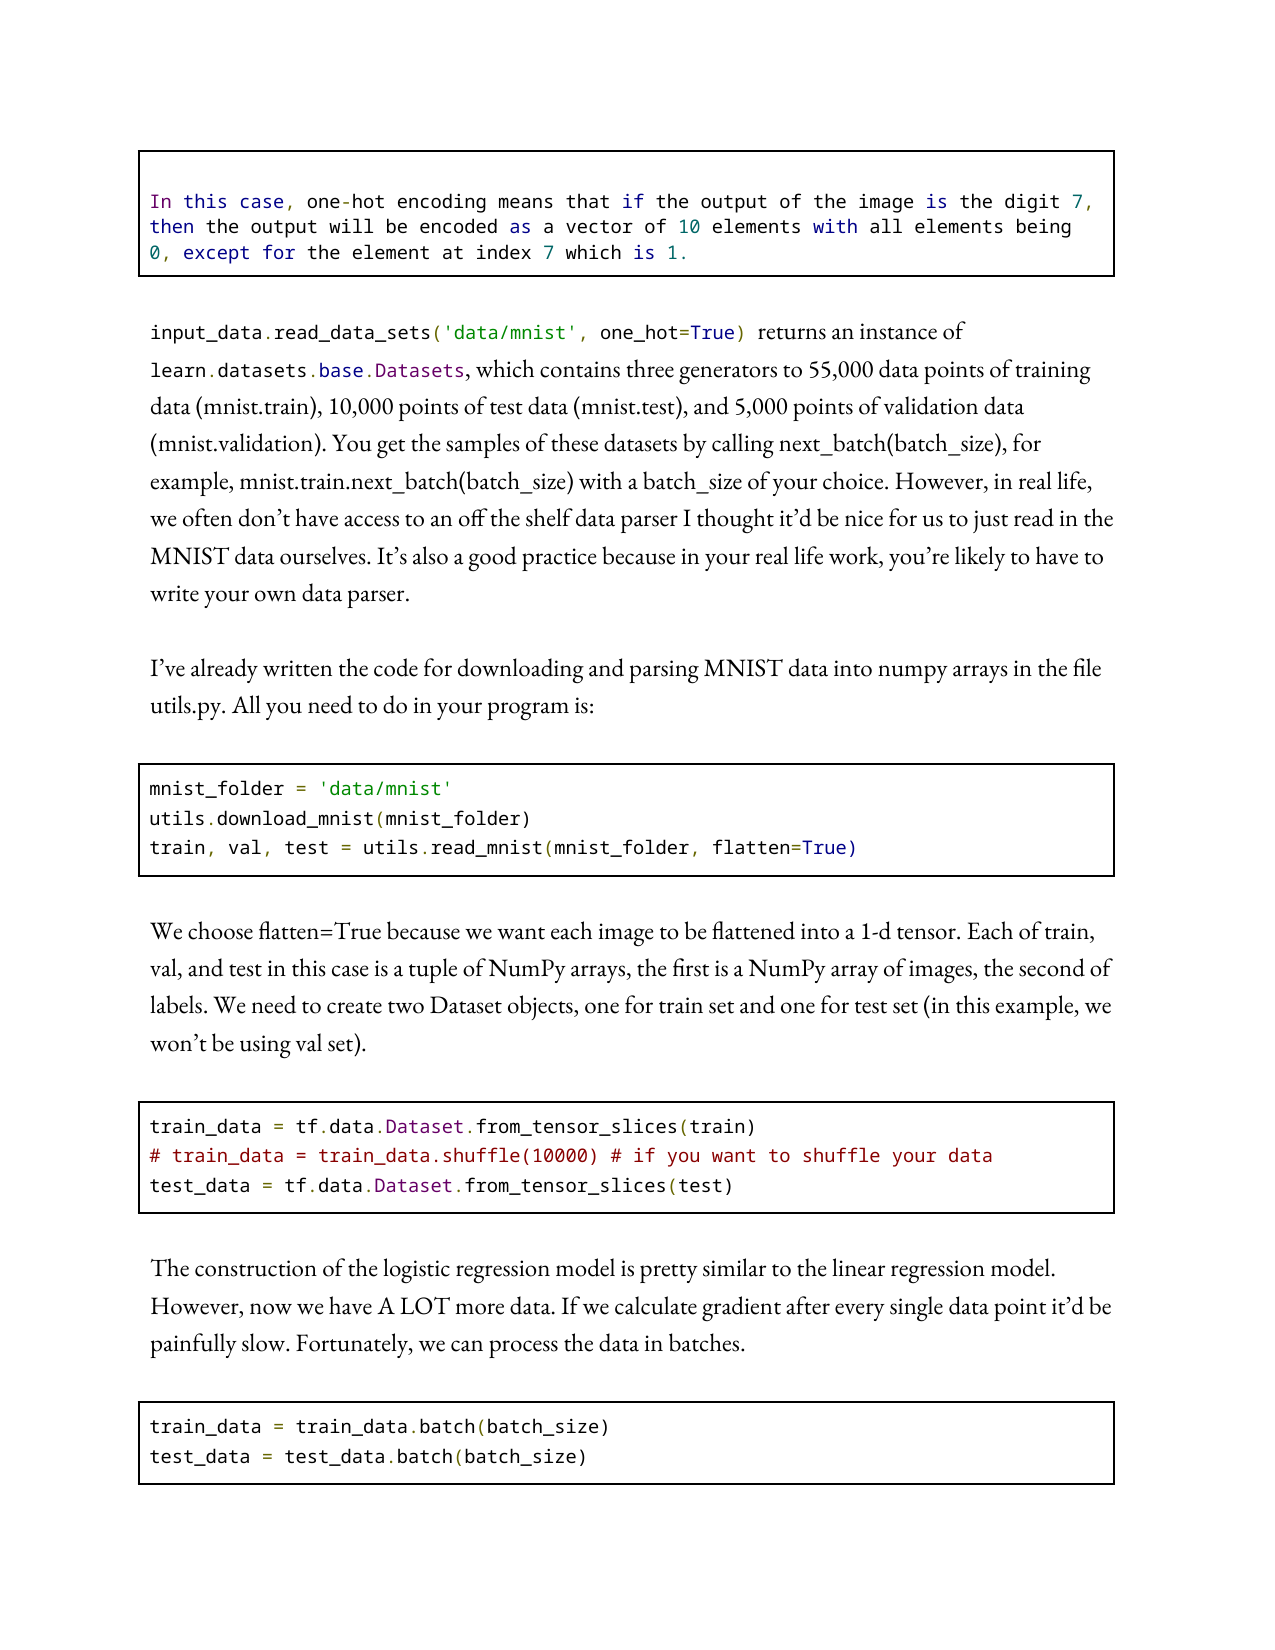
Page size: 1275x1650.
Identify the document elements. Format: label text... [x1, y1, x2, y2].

table_header train_data = tf.data.Dataset.from_tensor_slices(train) # train_data = train_data.shuffle(10000) # if you want to shuffle your data test_data = tf.data.Dataset.from_tensor_slices(test) [140, 1103, 1113, 1212]
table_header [140, 152, 1113, 275]
table_header mnist_folder = 'data/mnist' utils.download_mnist(mnist_folder) train, val, test = utils.read_mnist(mnist_folder, flatten=True) [140, 765, 1113, 874]
text The construction of the logistic regression model is pretty similar to the linear regression model. However, now we have A LOT more data. If we calculate gradient after every single data point it’d be painfully slow. Fortunately, we can process the data in batches. [150, 1252, 1125, 1359]
table_header train_data = train_data.batch(batch_size) test_data = test_data.batch(batch_size) [140, 1403, 1113, 1483]
text We choose flatten=True because we want each image to be flattened into a 1-d tensor. Each of train, val, and test in this case is a tuple of NumPy arrays, the first is a NumPy array of images, the second of labels. We need to create two Dataset objects, one for train set and one for test set (in this example, we won’t be using val set). [150, 914, 1125, 1059]
text input_data.read_data_sets('data/mnist', one_hot=True) returns an instance of learn.datasets.base.Datasets, which contains three generators to 55,000 data points of training data (mnist.train), 10,000 points of test data (mnist.test), and 5,000 points of validation data (mnist.validation). You get the samples of these datasets by calling next_batch(batch_size), for example, mnist.train.next_batch(batch_size) with a batch_size of your choice. However, in real life, we often don’t have access to an off the shelf data parser I thought it’d be nice for us to just read in the MNIST data ourselves. It’s also a good practice because in your real life work, you’re likely to have to write your own data parser. [150, 314, 1125, 609]
text I’ve already written the code for downloading and parsing MNIST data into numpy arrays in the file utils.py. All you need to do in your program is: [150, 651, 1125, 721]
